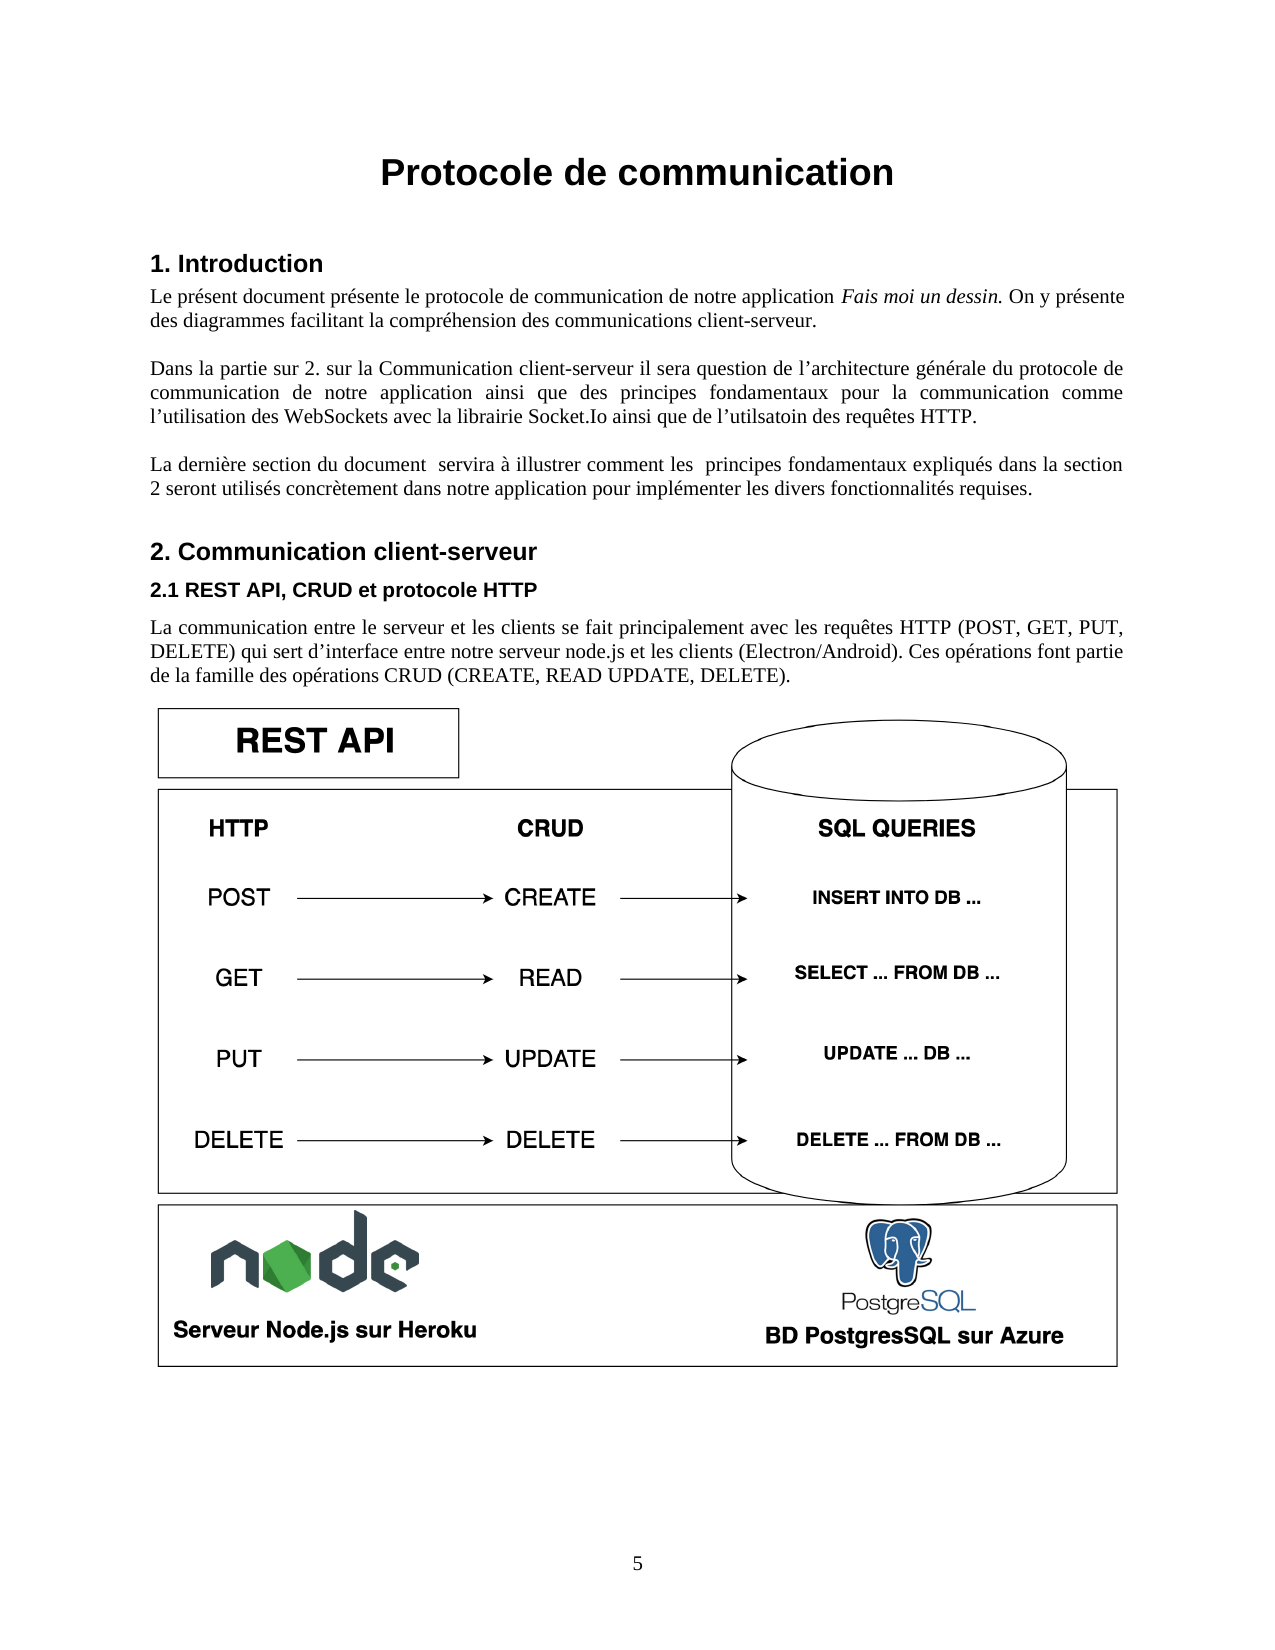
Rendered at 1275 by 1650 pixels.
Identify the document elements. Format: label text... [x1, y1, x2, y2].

text La dernière section du document servira à illustrer comment les principes fondamentaux expliqués dans la section 2 seront utilisés concrètement dans notre application pour implémenter les divers fonctionnalités requises. [150, 452, 1125, 500]
title Protocole de communication [150, 150, 1125, 193]
text Le présent document présente le protocole de communication de notre application Fais moi un dessin. On y présente des diagrammes facilitant la compréhension des communications client-serveur. [150, 284, 1125, 332]
text Dans la partie sur 2. sur la Communication client-serveur il sera question de l’architecture générale du protocole de communication de notre application ainsi que des principes fondamentaux pour la communication comme l’utilisation des WebSockets avec la librairie Socket.Io ainsi que de l’utilsatoin des requêtes HTTP. [150, 356, 1125, 428]
subtitle 1. Introduction [150, 249, 1125, 277]
subtitle 2.1 REST API, CRUD et protocole HTTP [150, 578, 1125, 602]
subtitle 2. Communication client-serveur [150, 537, 1125, 566]
text La communication entre le serveur et les clients se fait principalement avec les requêtes HTTP (POST, GET, PUT, DELETE) qui sert d’interface entre notre serveur node.js et les clients (Electron/Android). Ces opérations font partie de la famille des opérations CRUD (CREATE, READ UPDATE, DELETE). [150, 614, 1125, 687]
picture [150, 699, 1125, 1379]
